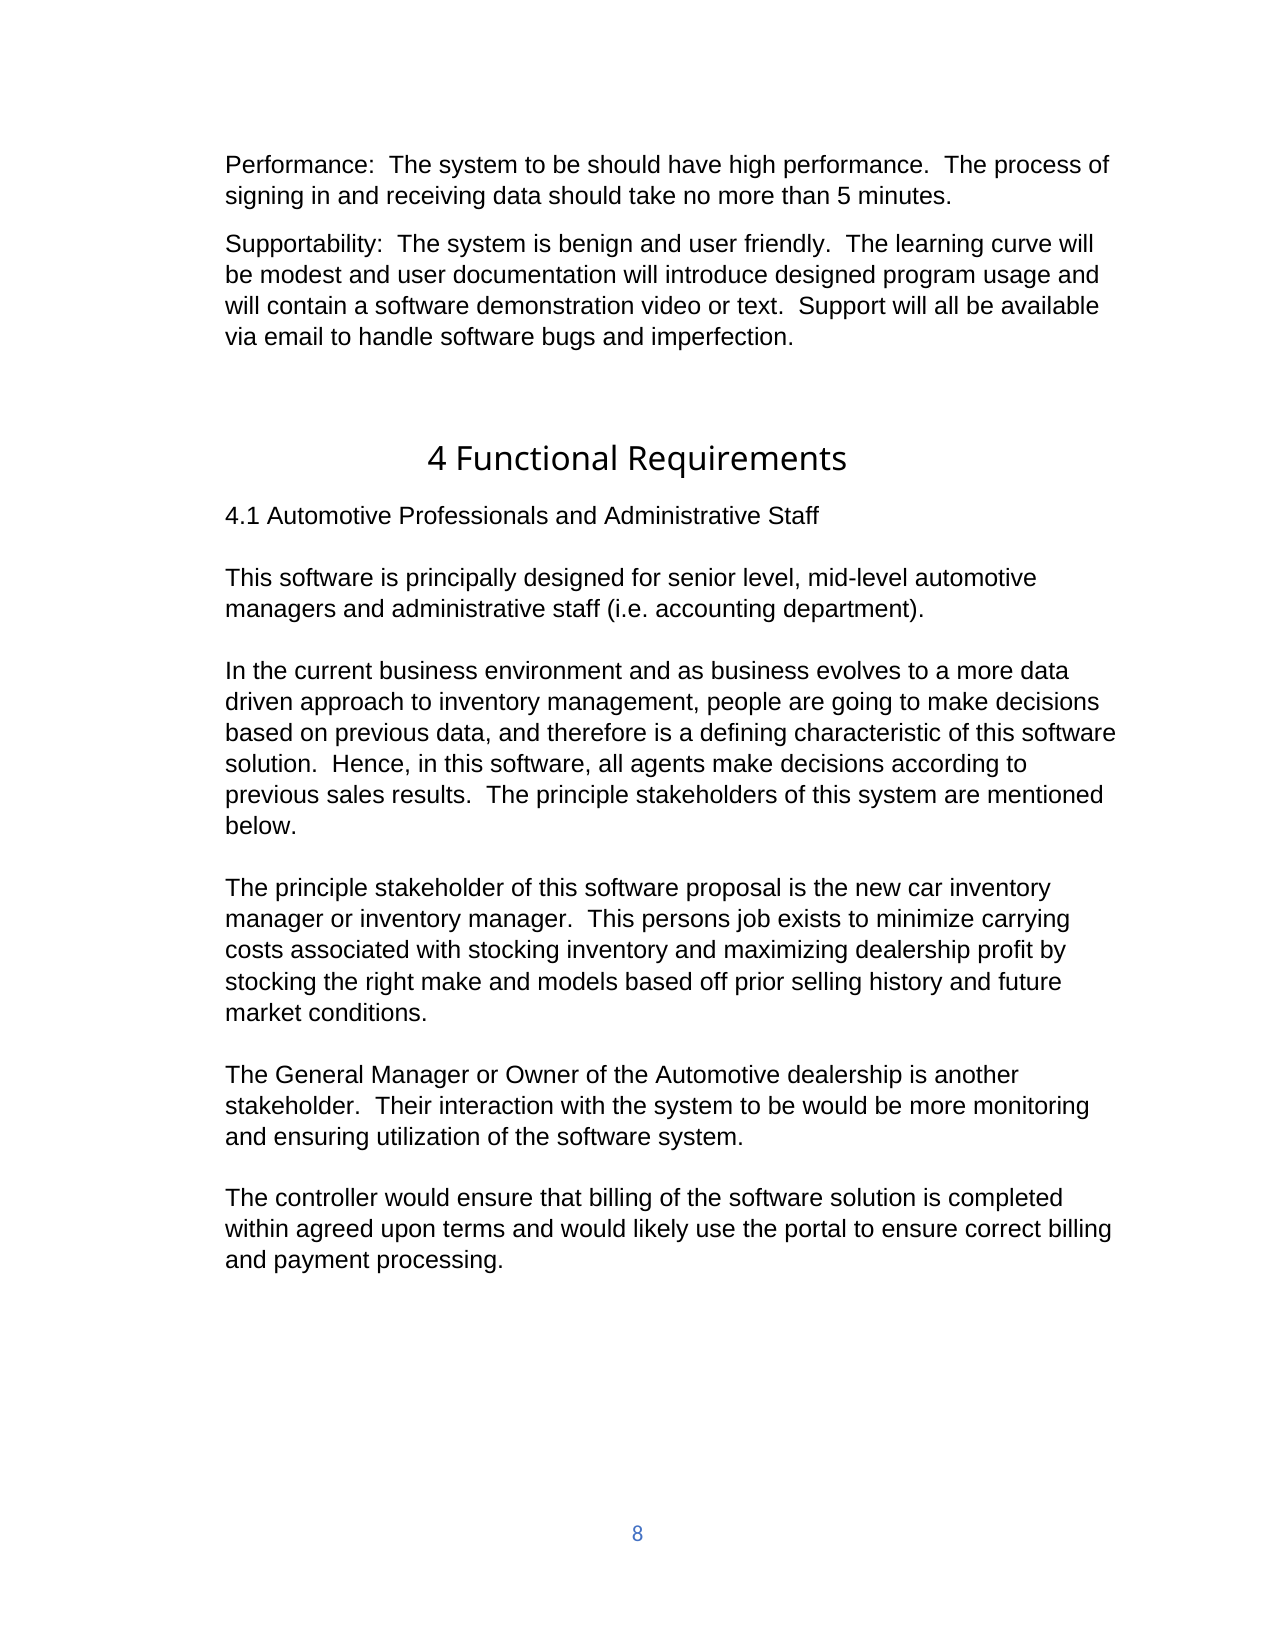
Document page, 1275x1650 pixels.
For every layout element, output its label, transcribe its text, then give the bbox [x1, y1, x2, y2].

list The controller would ensure that billing of the software solution is completed within agreed upon terms and would likely use the portal to ensure correct billing and payment processing. [225, 1183, 1125, 1274]
text 4 Functional Requirements [150, 435, 1125, 481]
list In the current business environment and as business evolves to a more data driven approach to inventory management, people are going to make decisions based on previous data, and therefore is a defining characteristic of this software solution. Hence, in this software, all agents make decisions according to previous sales results. The principle stakeholders of this system are mentioned below. [225, 656, 1125, 840]
text Performance: The system to be should have high performance. The process of signing in and receiving data should take no more than 5 minutes. [225, 150, 1125, 210]
list 4.1 Automotive Professionals and Administrative Staff [225, 501, 1125, 529]
list The principle stakeholder of this software proposal is the new car inventory manager or inventory manager. This persons job exists to minimize carrying costs associated with stocking inventory and maximizing dealership profit by stocking the right make and models based off prior selling history and future market conditions. [225, 873, 1125, 1026]
list This software is principally designed for senior level, mid-level automotive managers and administrative staff (i.e. accounting department). [225, 563, 1125, 623]
text Supportability: The system is benign and user friendly. The learning curve will be modest and user documentation will introduce designed program usage and will contain a software demonstration video or text. Support will all be available via email to handle software bugs and imperfection. [225, 229, 1125, 351]
list The General Manager or Owner of the Automotive dealership is another stakeholder. Their interaction with the system to be would be more monitoring and ensuring utilization of the software system. [225, 1059, 1125, 1150]
